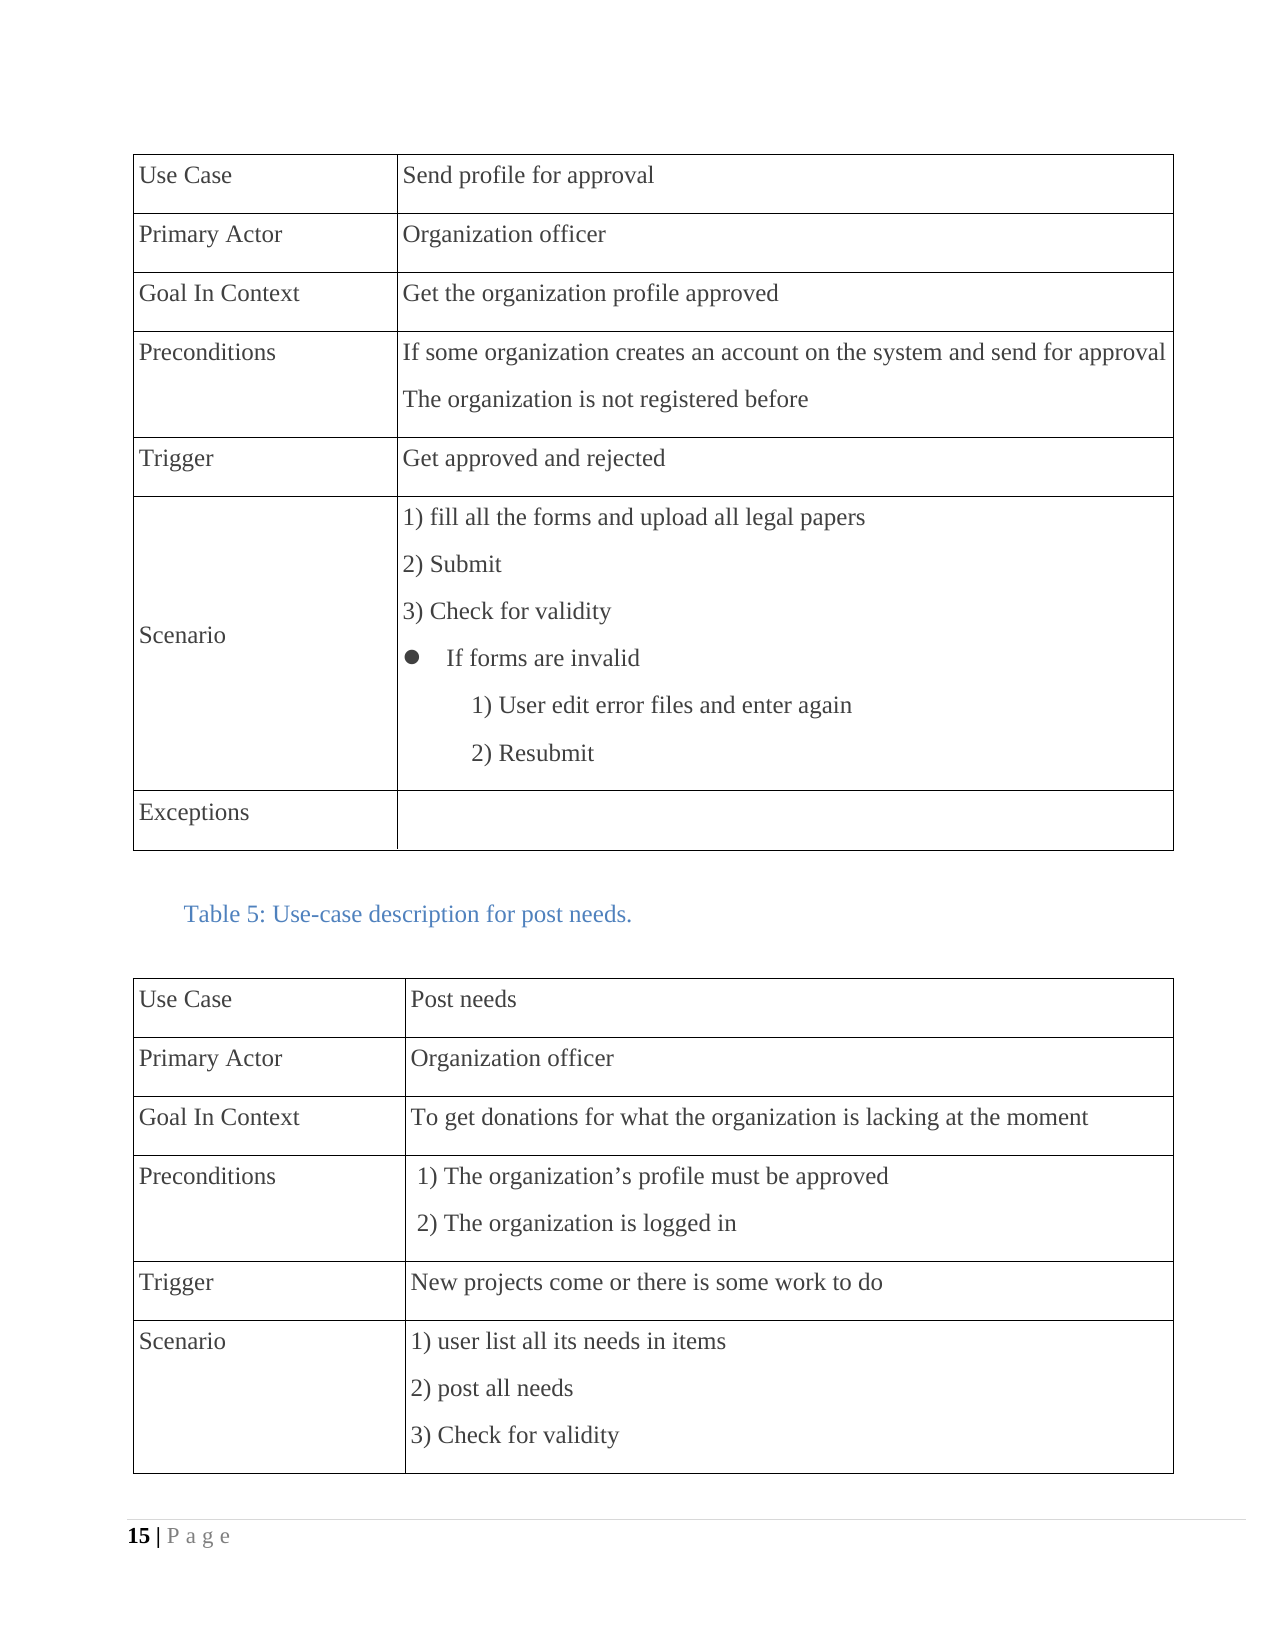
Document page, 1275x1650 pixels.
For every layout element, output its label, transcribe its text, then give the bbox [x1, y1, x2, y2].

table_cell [406, 1321, 1173, 1473]
table_header Use Case [134, 979, 405, 1037]
table_cell Preconditions [134, 332, 397, 437]
table_cell Goal In Context [134, 1097, 405, 1155]
table_cell New projects come or there is some work to do [406, 1262, 1173, 1320]
table_cell If some organization creates an account on the system and send for approval The organization is not registered before [398, 332, 1173, 437]
table_cell Organization officer [406, 1038, 1173, 1096]
table_cell Organization officer [398, 214, 1173, 272]
table_cell Get the organization profile approved [398, 273, 1173, 331]
table_cell Get approved and rejected [398, 438, 1173, 496]
table_cell Goal In Context [134, 273, 397, 331]
table_cell Trigger [134, 1262, 405, 1320]
table_cell Trigger [134, 438, 397, 496]
table_cell Preconditions [134, 1156, 405, 1261]
table_cell fill all the forms and upload all legal papers Submit Check for validity If forms are invalid User edit error files and enter again Resubmit [398, 497, 1173, 790]
table_cell [398, 791, 1173, 849]
table_cell Scenario [134, 497, 397, 790]
table_header Send profile for approval [398, 155, 1173, 213]
table_cell Scenario [134, 1321, 405, 1473]
table_cell Exceptions [134, 791, 397, 849]
table_cell The organization’s profile must be approved The organization is logged in [406, 1156, 1173, 1261]
table_header Use Case [134, 155, 397, 213]
table_header Post needs [406, 979, 1173, 1037]
table_cell Primary Actor [134, 1038, 405, 1096]
table_cell Primary Actor [134, 214, 397, 272]
table_cell To get donations for what the organization is lacking at the moment [406, 1097, 1173, 1155]
text Table 5: Use-case description for post needs. [127, 899, 1246, 928]
